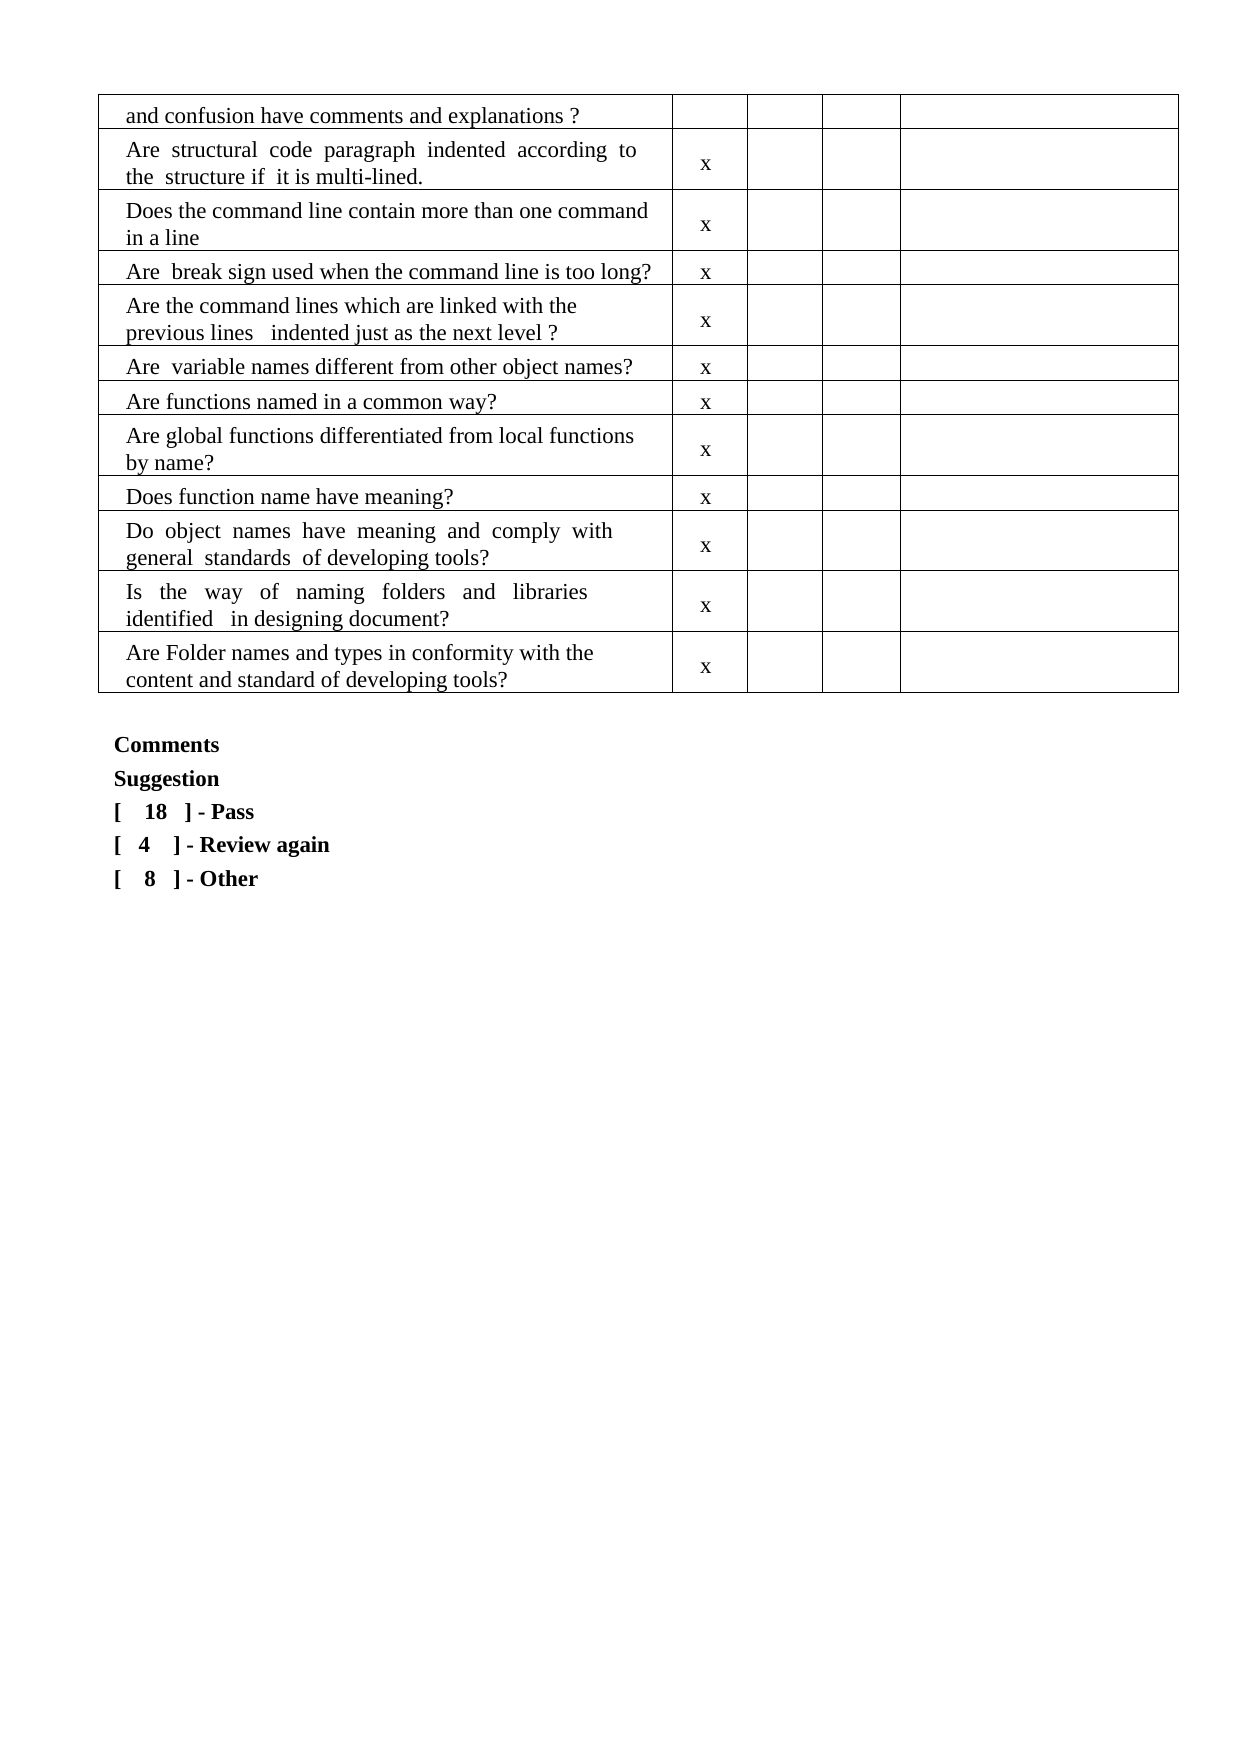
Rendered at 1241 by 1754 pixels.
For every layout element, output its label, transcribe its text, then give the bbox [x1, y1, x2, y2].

table_cell Are structural code paragraph indented according to the structure if it is multi-lined. [99, 129, 672, 189]
table_cell Are variable names different from other object names? [99, 346, 672, 380]
table_cell [901, 415, 1178, 475]
table_cell [901, 129, 1178, 189]
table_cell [901, 95, 1178, 128]
table_cell [748, 129, 822, 189]
text [ 8 ] - Other [114, 865, 1138, 891]
table_cell [823, 346, 900, 380]
table_cell [748, 511, 822, 570]
table_cell [823, 571, 900, 631]
table_cell x [673, 346, 747, 380]
table_cell x [673, 511, 747, 570]
table_cell [748, 415, 822, 475]
table_cell Are Folder names and types in conformity with the content and standard of developing tools? [99, 632, 672, 692]
table_cell [823, 415, 900, 475]
table_cell Is the way of naming folders and libraries identified in designing document? [99, 571, 672, 631]
table_cell x [748, 95, 822, 128]
table_cell [748, 381, 822, 414]
table_cell [673, 95, 747, 128]
table_cell [901, 571, 1178, 631]
text Comments [114, 731, 1138, 758]
table_cell [748, 251, 822, 284]
table_cell [748, 285, 822, 345]
table_cell x [673, 571, 747, 631]
table_cell x [673, 381, 747, 414]
text Suggestion [114, 765, 1138, 791]
table_cell [901, 511, 1178, 570]
table_cell Are global functions differentiated from local functions by name? [99, 415, 672, 475]
text [ 18 ] - Pass [114, 798, 1138, 824]
table_cell [901, 346, 1178, 380]
table_cell [901, 381, 1178, 414]
table_cell [823, 632, 900, 692]
table_cell [823, 381, 900, 414]
text [ 4 ] - Review again [114, 832, 1138, 858]
table_cell Does the command line contain more than one command in a line [99, 190, 672, 250]
table_cell [823, 285, 900, 345]
table_cell [823, 95, 900, 128]
table_cell Do object names have meaning and comply with general standards of developing tools? [99, 511, 672, 570]
table_cell [901, 190, 1178, 250]
table_cell [901, 285, 1178, 345]
table_cell [748, 346, 822, 380]
table_cell [901, 251, 1178, 284]
table_cell Are functions named in a common way? [99, 381, 672, 414]
table_cell [823, 129, 900, 189]
table_cell [901, 476, 1178, 509]
table_cell [823, 190, 900, 250]
table_cell x [673, 476, 747, 509]
table_cell Are break sign used when the command line is too long? [99, 251, 672, 284]
table_cell [748, 571, 822, 631]
table_cell Does function name have meaning? [99, 476, 672, 509]
table_cell [748, 476, 822, 509]
table_cell [823, 251, 900, 284]
table_cell x [673, 129, 747, 189]
table_cell [823, 511, 900, 570]
table_cell Are the command lines which are linked with the previous lines indented just as the next level ? [99, 285, 672, 345]
table_cell x [673, 251, 747, 284]
table_cell [901, 632, 1178, 692]
table_cell x [673, 285, 747, 345]
table_cell x [673, 415, 747, 475]
table_cell x [673, 190, 747, 250]
table_cell x [673, 632, 747, 692]
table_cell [99, 95, 672, 128]
table_cell [748, 190, 822, 250]
table_cell [823, 476, 900, 509]
table_cell [748, 632, 822, 692]
